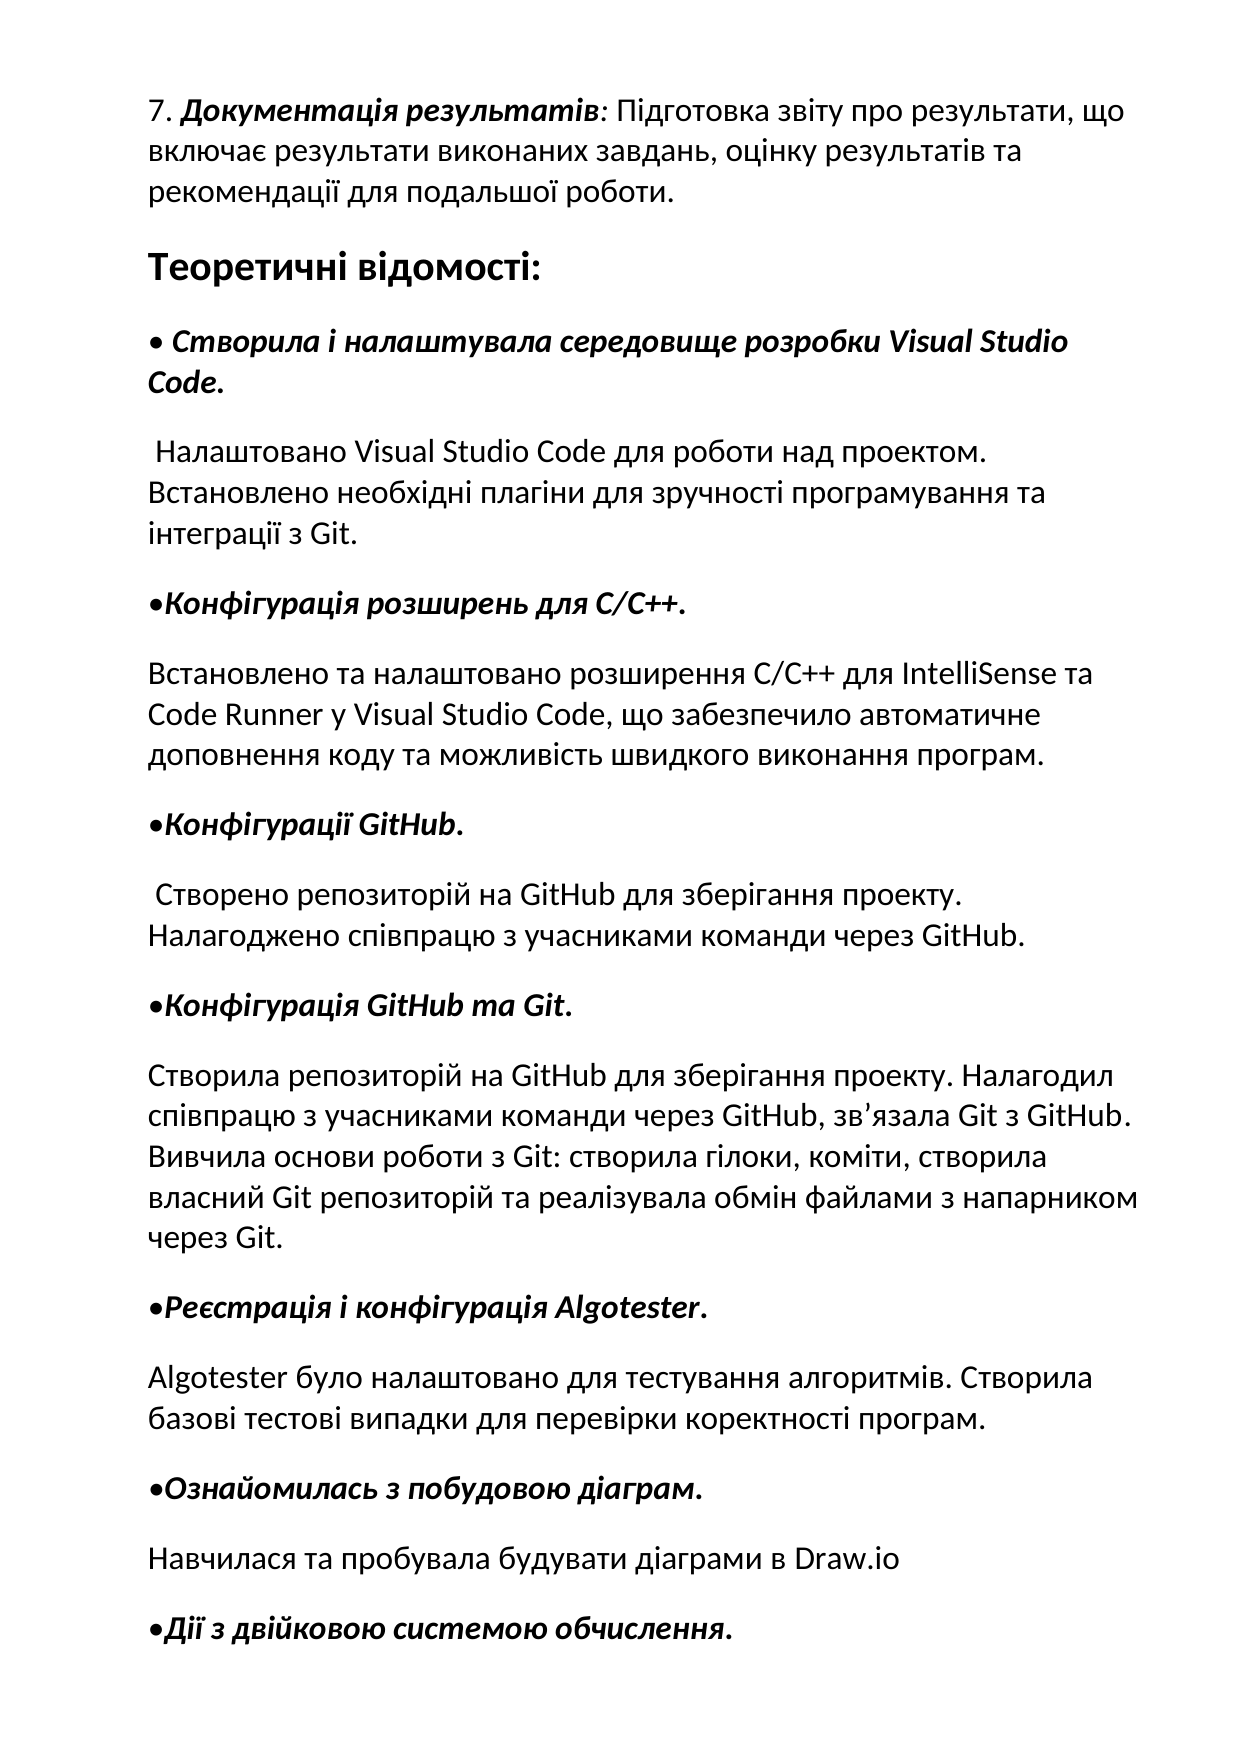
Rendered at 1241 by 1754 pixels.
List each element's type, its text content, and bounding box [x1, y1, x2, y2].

text • Створила і налаштувала середовище розробки Visual Studio Code. [148, 320, 1152, 401]
text •Реєстрація і конфігурація Algotester. [148, 1286, 1152, 1327]
text •Ознайомилась з побудовою діаграм. [148, 1467, 1152, 1508]
text Навчилася та пробувала будувати діаграми в Draw.io [148, 1537, 1152, 1577]
text •Дії з двійковою системою обчислення. [148, 1607, 1152, 1647]
text 7. Документація результатів: Підготовка звіту про результати, що включає результати виконаних завдань, оцінку результатів та рекомендації для подальшої роботи. [148, 88, 1152, 211]
text Теоретичні відомості: [148, 240, 1152, 291]
text •Конфігурація GitHub та Git. [148, 984, 1152, 1024]
text •Конфігурації GitHub. [148, 803, 1152, 844]
text Algotester було налаштовано для тестування алгоритмів. Створила базові тестові випадки для перевірки коректності програм. [148, 1356, 1152, 1438]
text Створено репозиторій на GitHub для зберігання проекту. Налагоджено співпрацю з учасниками команди через GitHub. [148, 873, 1152, 954]
text Встановлено та налаштовано розширення C/C++ для IntelliSense та Code Runner у Visual Studio Code, що забезпечило автоматичне доповнення коду та можливість швидкого виконання програм. [148, 652, 1152, 774]
text Створила репозиторій на GitHub для зберігання проекту. Налагодил співпрацю з учасниками команди через GitHub, зв’язала Git з GitHub. Вивчила основи роботи з Git: створила гілоки, коміти, створила власний Git репозиторій та реалізувала обмін файлами з напарником через Git. [148, 1053, 1152, 1257]
text •Конфігурація розширень для C/C++. [148, 582, 1152, 623]
text Налаштовано Visual Studio Code для роботи над проектом. Встановлено необхідні плагіни для зручності програмування та інтеграції з Git. [148, 431, 1152, 553]
